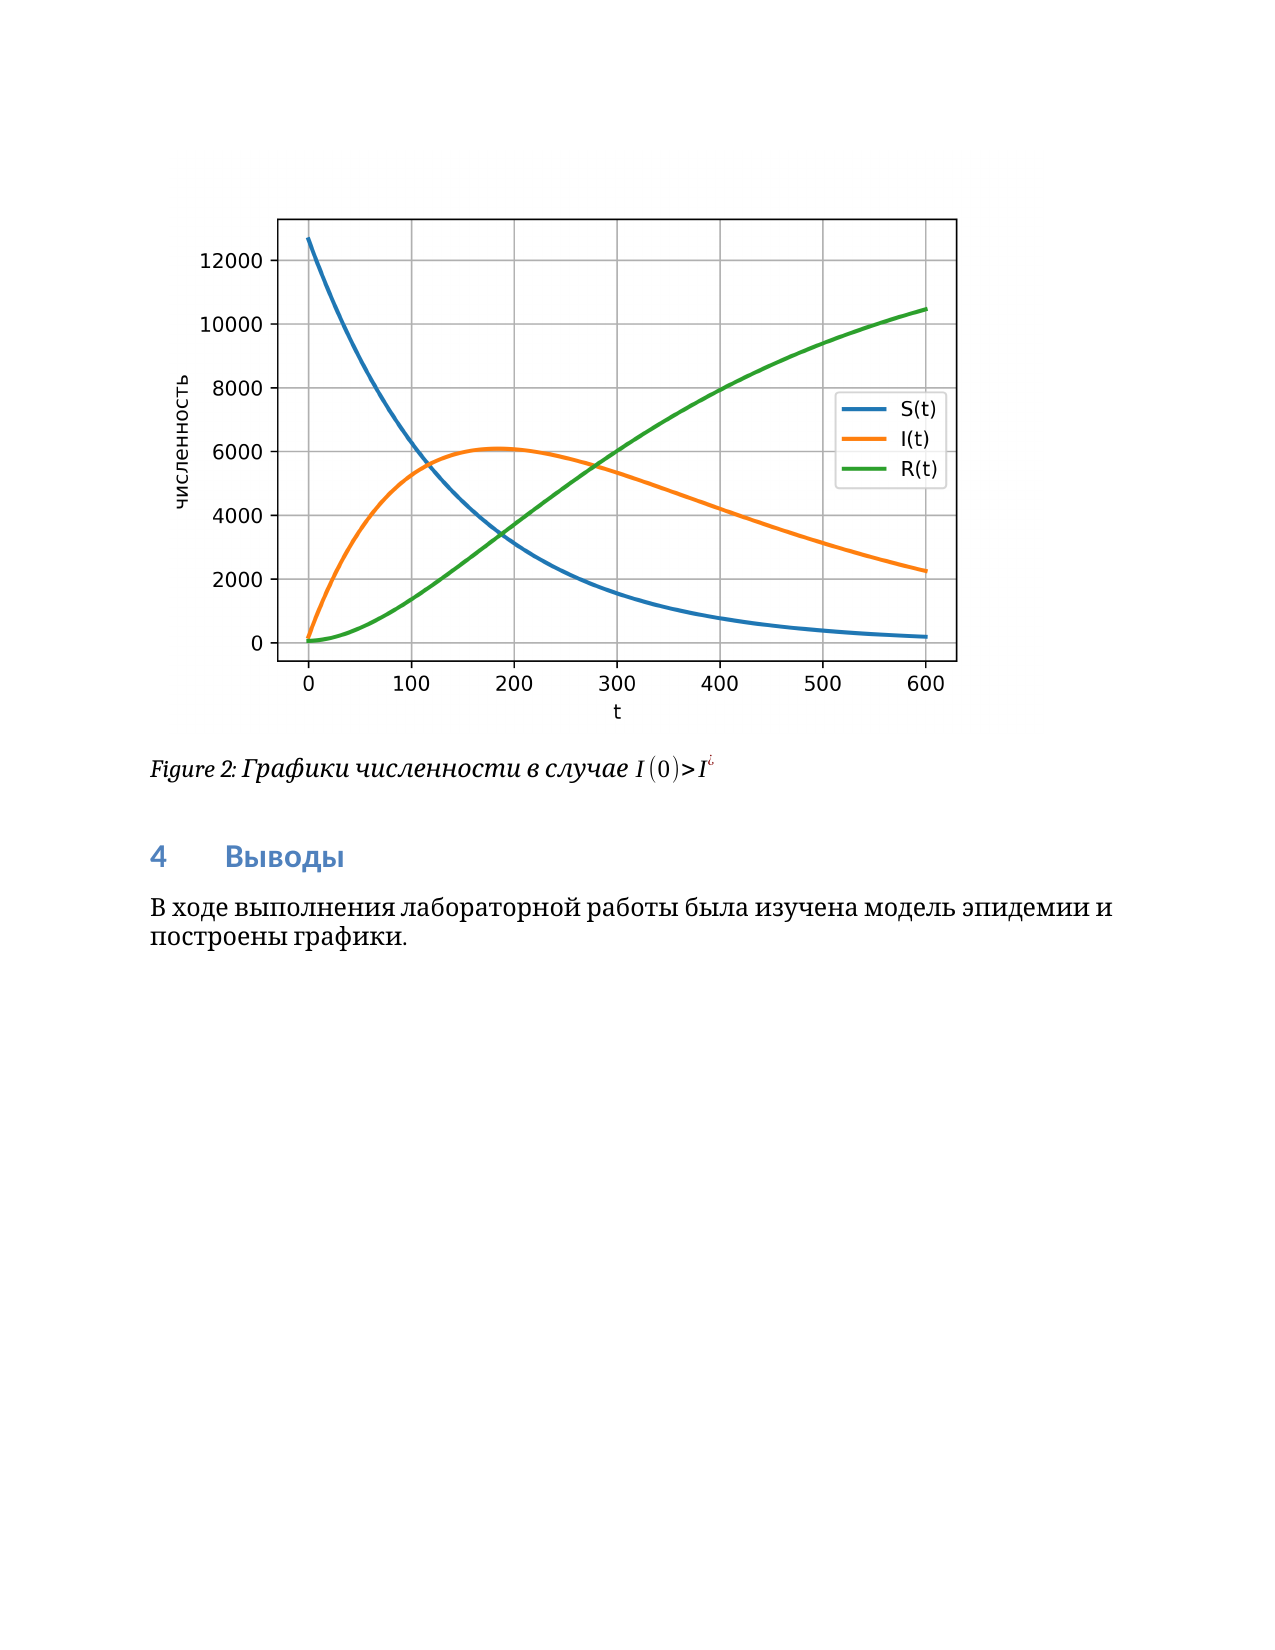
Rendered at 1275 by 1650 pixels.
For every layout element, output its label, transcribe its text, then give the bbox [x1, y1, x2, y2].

picture [168, 150, 1044, 734]
text Figure 2: Графики численности в случае [150, 754, 1125, 785]
text В ходе выполнения лабораторной работы была изучена модель эпидемии и построены графики. [150, 894, 1125, 952]
subtitle 4 Выводы [150, 835, 1125, 876]
